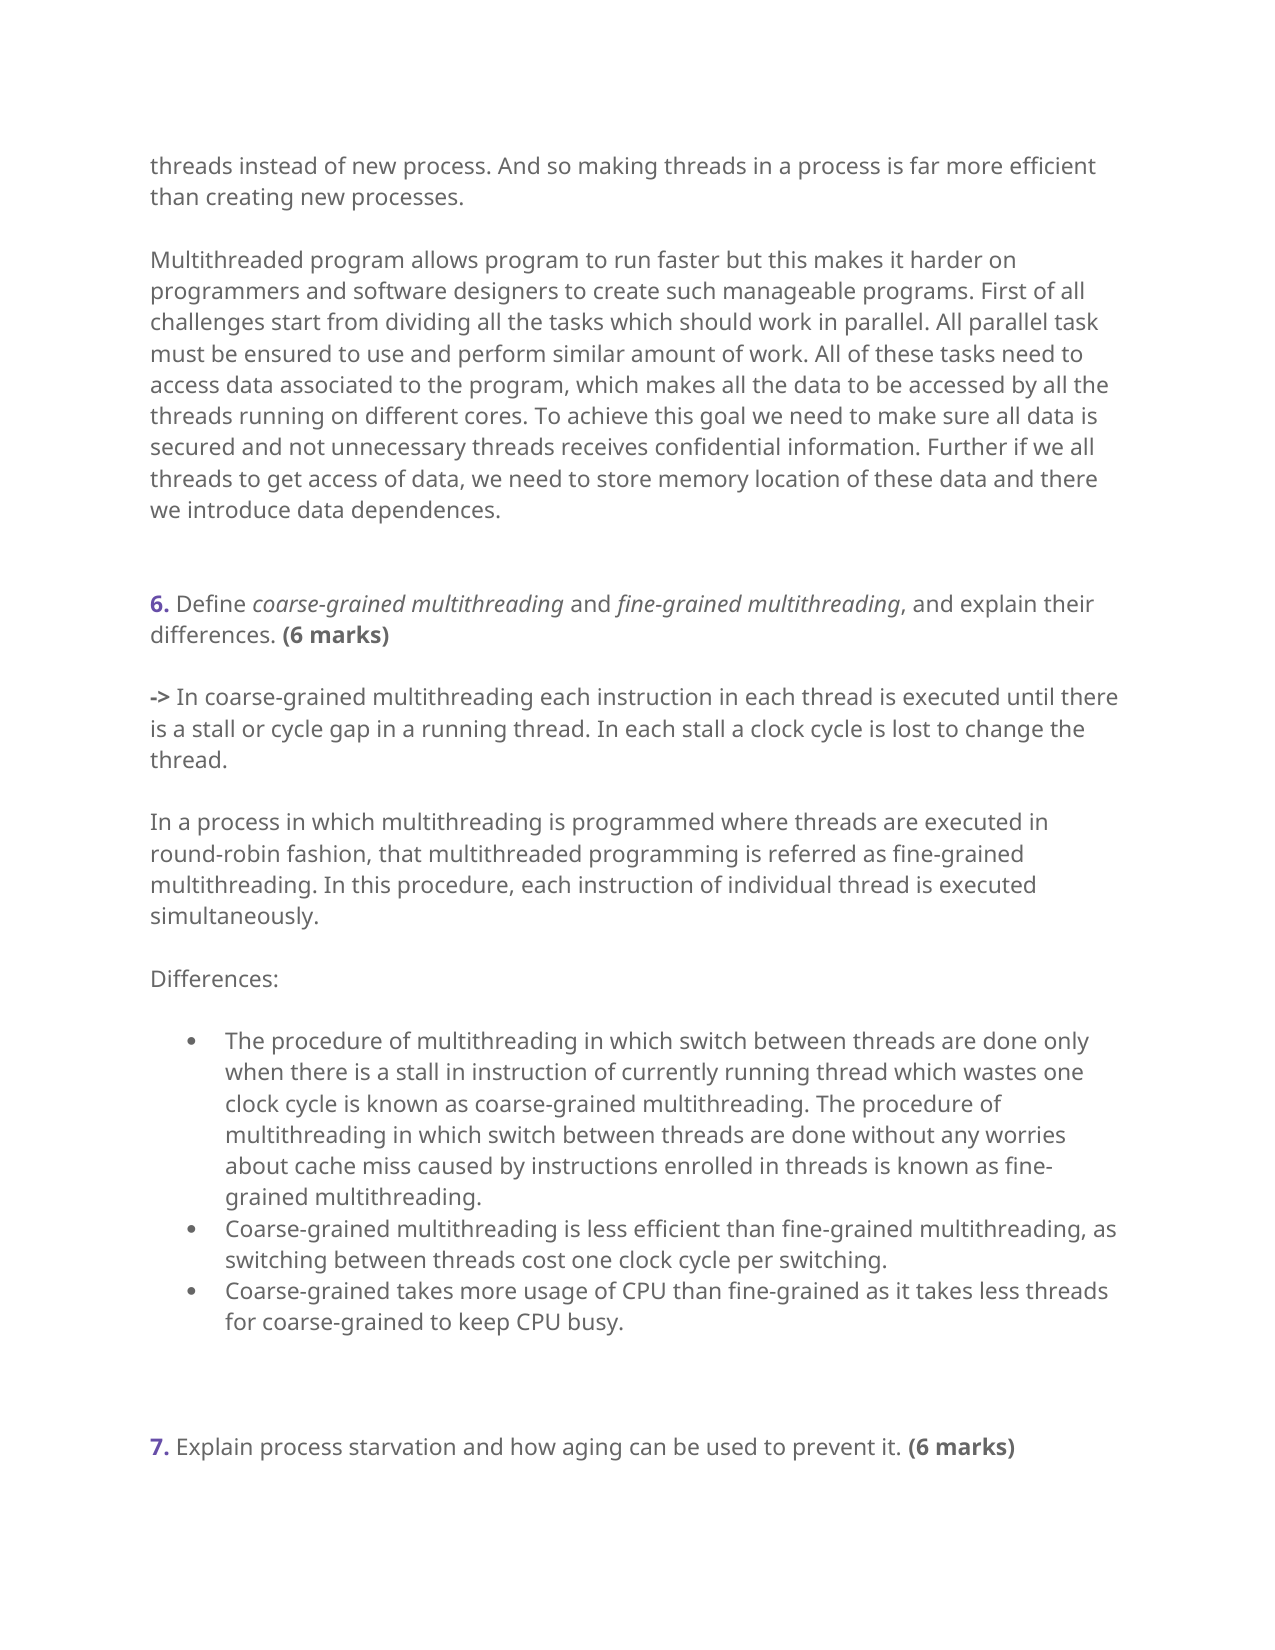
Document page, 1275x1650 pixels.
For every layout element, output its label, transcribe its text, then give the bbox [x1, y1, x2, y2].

list Coarse-grained multithreading is less efficient than fine-grained multithreading, as switching between threads cost one clock cycle per switching. [187, 1212, 1125, 1275]
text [150, 150, 1125, 212]
text 6. Define coarse-grained multithreading and fine-grained multithreading, and explain their differences. (6 marks) [150, 587, 1125, 650]
text Multithreaded program allows program to run faster but this makes it harder on programmers and software designers to create such manageable programs. First of all challenges start from dividing all the tasks which should work in parallel. All parallel task must be ensured to use and perform similar amount of work. All of these tasks need to access data associated to the program, which makes all the data to be accessed by all the threads running on different cores. To achieve this goal we need to make sure all data is secured and not unnecessary threads receives confidential information. Further if we all threads to get access of data, we need to store memory location of these data and there we introduce data dependences. [150, 244, 1125, 525]
text Differences: [150, 962, 1125, 994]
text 7. Explain process starvation and how aging can be used to prevent it. (6 marks) [150, 1431, 1125, 1462]
text -> In coarse-grained multithreading each instruction in each thread is executed until there is a stall or cycle gap in a running thread. In each stall a clock cycle is lost to change the thread. [150, 681, 1125, 775]
list The procedure of multithreading in which switch between threads are done only when there is a stall in instruction of currently running thread which wastes one clock cycle is known as coarse-grained multithreading. The procedure of multithreading in which switch between threads are done without any worries about cache miss caused by instructions enrolled in threads is known as fine-grained multithreading. [187, 1025, 1125, 1212]
text In a process in which multithreading is programmed where threads are executed in round-robin fashion, that multithreaded programming is referred as fine-grained multithreading. In this procedure, each instruction of individual thread is executed simultaneously. [150, 806, 1125, 931]
list Coarse-grained takes more usage of CPU than fine-grained as it takes less threads for coarse-grained to keep CPU busy. [187, 1275, 1125, 1337]
